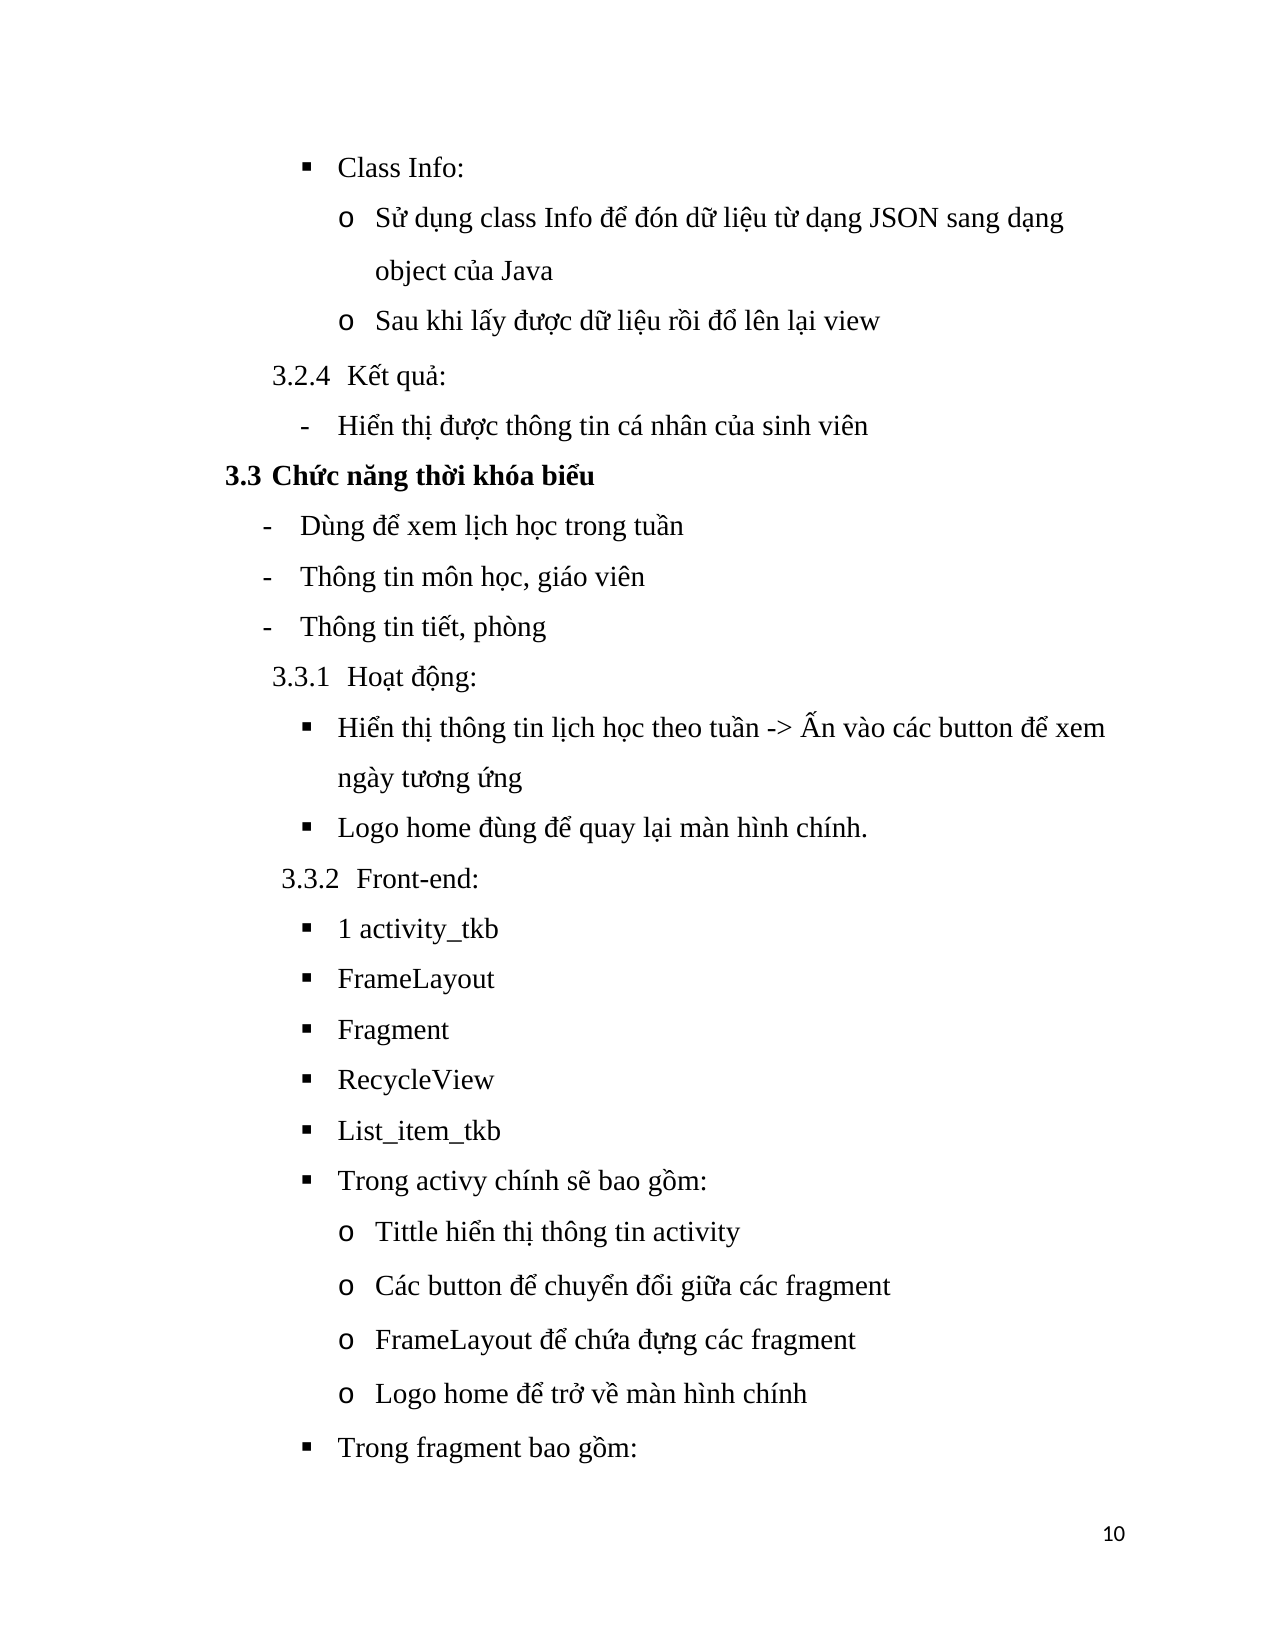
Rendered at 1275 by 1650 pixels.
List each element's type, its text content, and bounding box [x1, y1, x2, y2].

list Front-end: [281, 861, 1125, 894]
list Logo home để trở về màn hình chính [337, 1376, 1125, 1412]
list Logo home đùng để quay lại màn hình chính. [300, 811, 1125, 844]
list Trong fragment bao gồm: [300, 1430, 1125, 1464]
list Trong activy chính sẽ bao gồm: [300, 1163, 1125, 1197]
list Class Info: [300, 150, 1125, 184]
list Thông tin tiết, phòng [262, 609, 1125, 643]
list Chức năng thời khóa biểu [225, 458, 1125, 492]
list FrameLayout để chứa đựng các fragment [337, 1322, 1125, 1358]
list 1 activity_tkb [300, 911, 1125, 945]
list Sử dụng class Info để đón dữ liệu từ dạng JSON sang dạng object của Java [337, 200, 1125, 287]
list Tittle hiển thị thông tin activity [337, 1214, 1125, 1250]
list FrameLayout [300, 962, 1125, 995]
list Hiển thị thông tin lịch học theo tuần -> Ấn vào các button để xem ngày tương ứng [300, 710, 1125, 794]
list RecycleView [300, 1062, 1125, 1096]
list Sau khi lấy được dữ liệu rồi đổ lên lại view [337, 303, 1125, 339]
list Các button để chuyển đổi giữa các fragment [337, 1268, 1125, 1304]
list Hiển thị được thông tin cá nhân của sinh viên [300, 408, 1125, 441]
list Hoạt động: [272, 659, 1125, 693]
list Dùng để xem lịch học trong tuần [262, 508, 1125, 542]
list Fragment [300, 1012, 1125, 1046]
list Thông tin môn học, giáo viên [262, 559, 1125, 592]
list Kết quả: [272, 358, 1125, 391]
list List_item_tkb [300, 1113, 1125, 1147]
